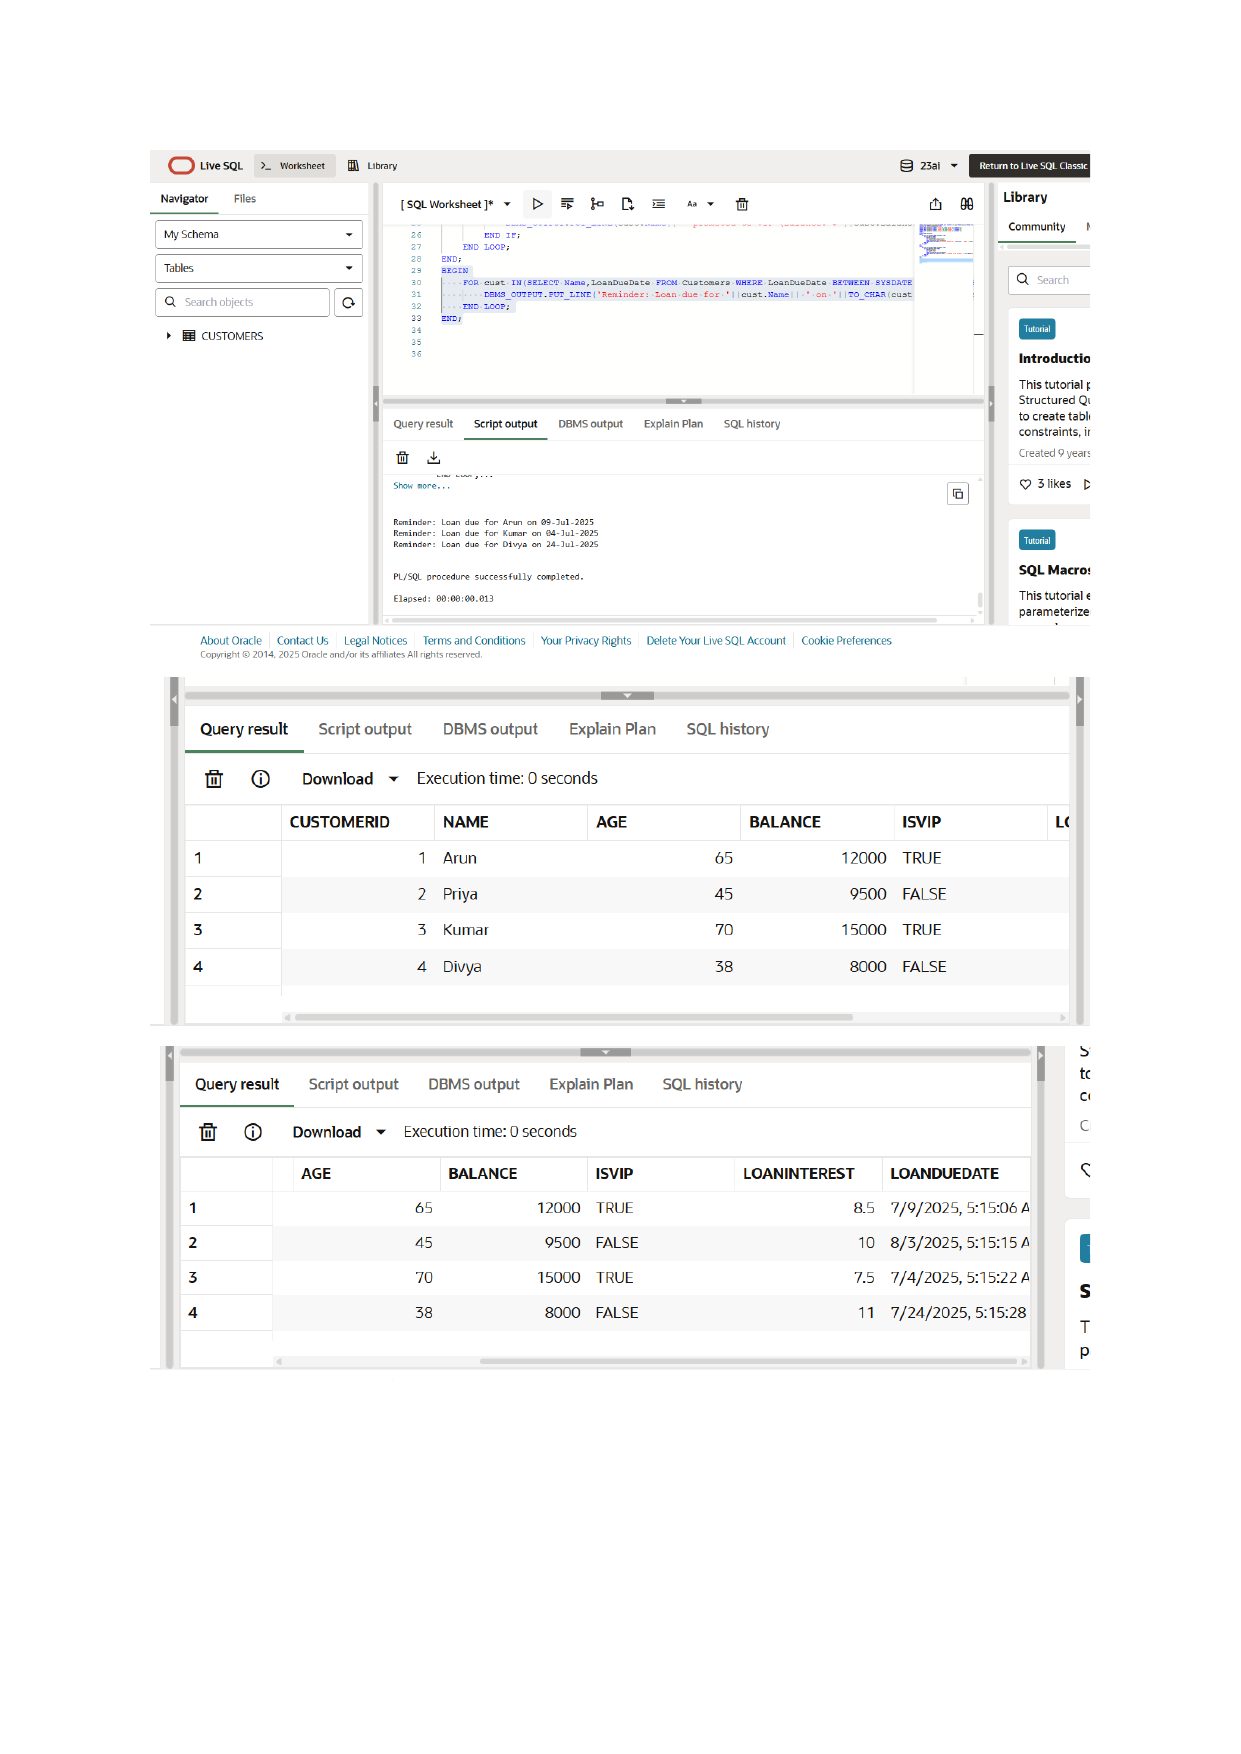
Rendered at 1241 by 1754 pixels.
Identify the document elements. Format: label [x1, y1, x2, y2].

picture [150, 150, 1091, 659]
picture [150, 1046, 1091, 1380]
picture [150, 677, 1091, 1028]
